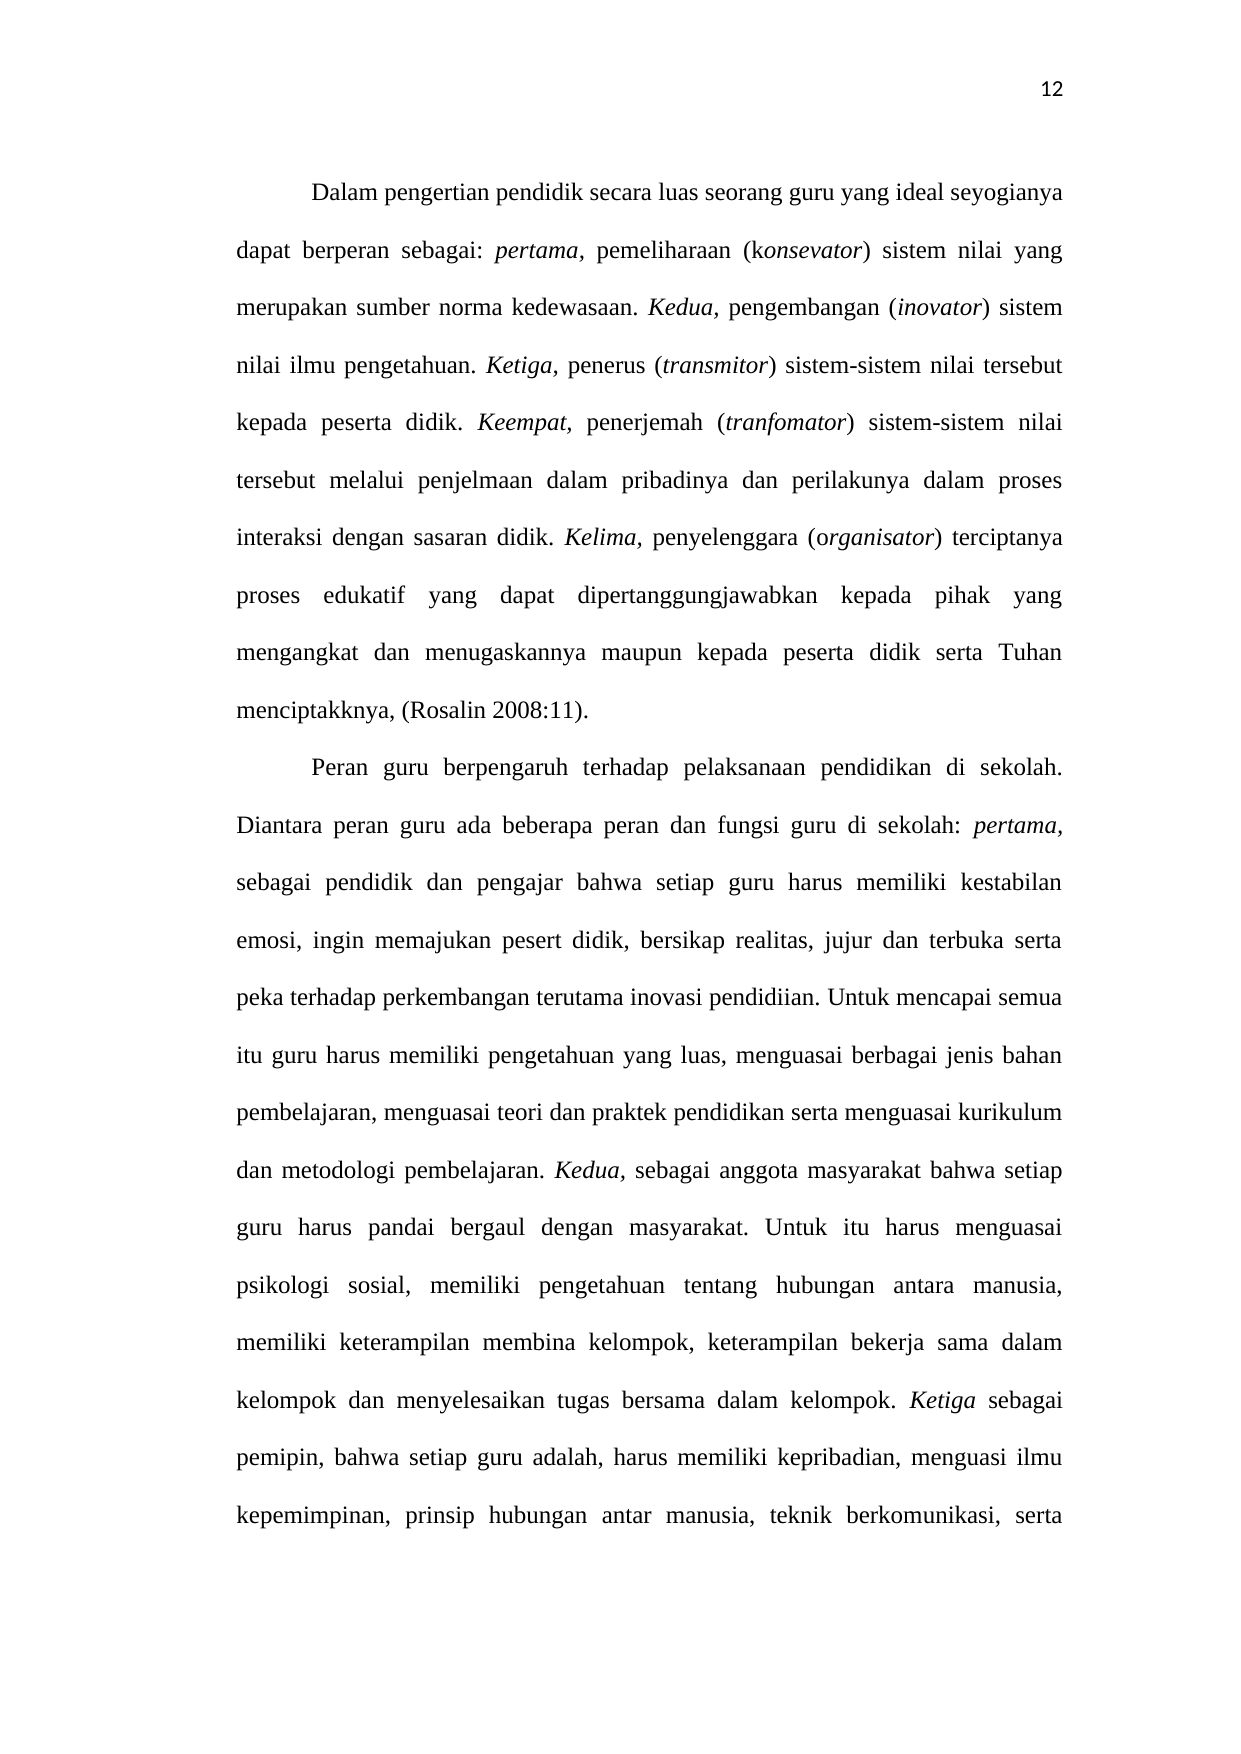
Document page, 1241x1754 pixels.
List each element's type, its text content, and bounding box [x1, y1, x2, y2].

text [236, 752, 1063, 1528]
text Dalam pengertian pendidik secara luas seorang guru yang ideal seyogianya dapat berperan sebagai: pertama, pemeliharaan (konsevator) sistem nilai yang merupakan sumber norma kedewasaan. Kedua, pengembangan (inovator) sistem nilai ilmu pengetahuan. Ketiga, penerus (transmitor) sistem-sistem nilai tersebut kepada peserta didik. Keempat, penerjemah (tranfomator) sistem-sistem nilai tersebut melalui penjelmaan dalam pribadinya dan perilakunya dalam proses interaksi dengan sasaran didik. Kelima, penyelenggara (organisator) terciptanya proses edukatif yang dapat dipertanggungjawabkan kepada pihak yang mengangkat dan menugaskannya maupun kepada peserta didik serta Tuhan menciptakknya, (Rosalin 2008:11). [236, 177, 1063, 723]
